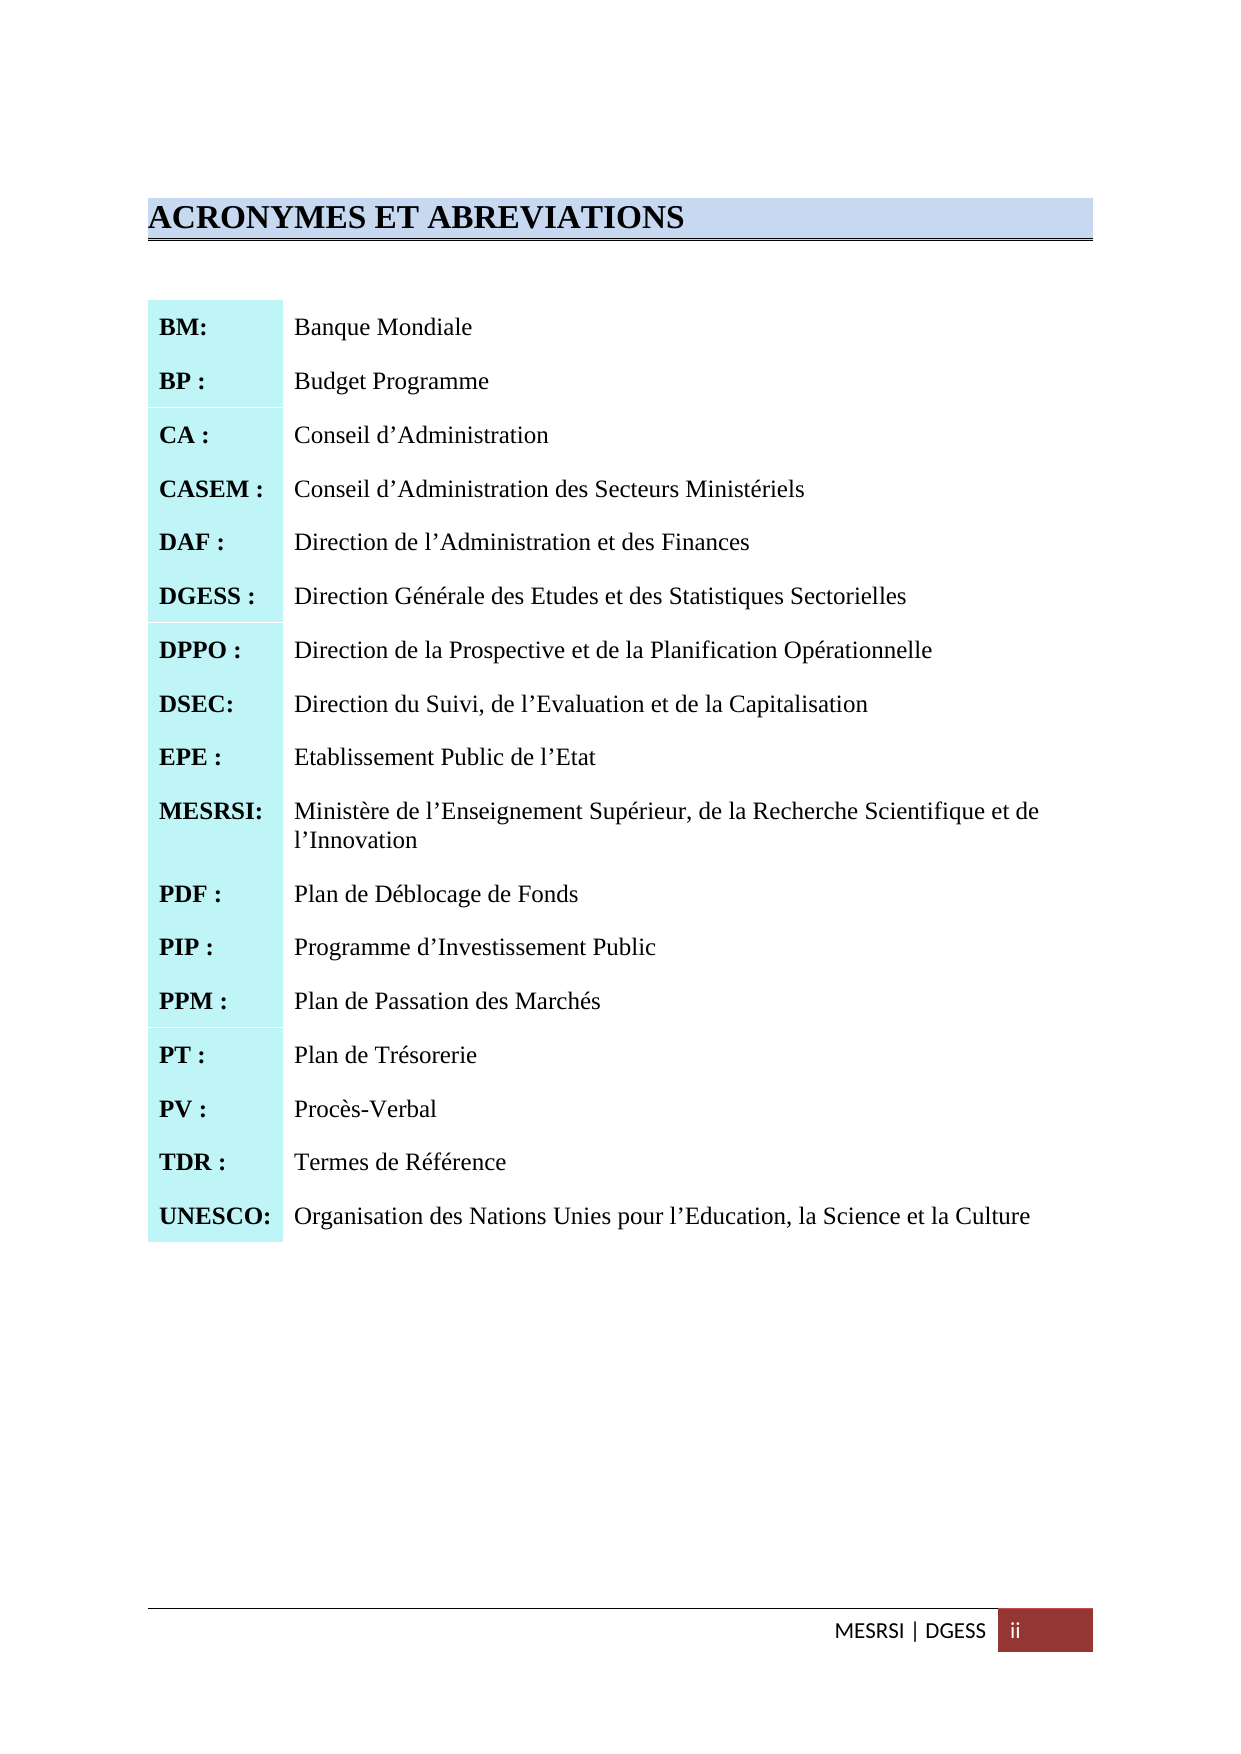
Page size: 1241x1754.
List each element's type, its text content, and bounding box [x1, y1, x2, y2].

table_cell DPPO : [148, 623, 283, 676]
table_cell CA : [148, 408, 283, 461]
table_cell Organisation des Nations Unies pour l’Education, la Science et la Culture [283, 1189, 1093, 1242]
table_cell CASEM : [148, 461, 283, 515]
table_cell Direction de l’Administration et des Finances [283, 515, 1093, 569]
table_header Banque Mondiale [283, 300, 1093, 354]
table_cell MESRSI: [148, 784, 283, 866]
table_header BM: [148, 300, 283, 354]
table_cell Direction du Suivi, de l’Evaluation et de la Capitalisation [283, 676, 1093, 730]
table_cell DGESS : [148, 569, 283, 622]
table_cell Etablissement Public de l’Etat [283, 730, 1093, 784]
table_cell EPE : [148, 730, 283, 784]
table_cell Plan de Trésorerie [283, 1028, 1093, 1081]
table_cell BP : [148, 354, 283, 407]
table_cell PT : [148, 1028, 283, 1081]
table_cell PIP : [148, 920, 283, 974]
table_cell TDR : [148, 1135, 283, 1189]
subtitle ACRONYMES ET ABREVIATIONS [148, 198, 1093, 238]
table_cell DAF : [148, 515, 283, 569]
table_cell Conseil d’Administration [283, 408, 1093, 461]
table_cell Budget Programme [283, 354, 1093, 407]
table_cell Direction de la Prospective et de la Planification Opérationnelle [283, 623, 1093, 676]
table_cell Plan de Passation des Marchés [283, 974, 1093, 1027]
table_cell Ministère de l’Enseignement Supérieur, de la Recherche Scientifique et de l’Innovation [283, 784, 1093, 866]
table_cell DSEC: [148, 676, 283, 730]
table_cell Direction Générale des Etudes et des Statistiques Sectorielles [283, 569, 1093, 622]
table_cell Programme d’Investissement Public [283, 920, 1093, 974]
table_cell Plan de Déblocage de Fonds [283, 866, 1093, 920]
table_cell PPM : [148, 974, 283, 1027]
table_cell Conseil d’Administration des Secteurs Ministériels [283, 461, 1093, 515]
table_cell Termes de Référence [283, 1135, 1093, 1189]
table_cell PDF : [148, 866, 283, 920]
table_cell Procès-Verbal [283, 1081, 1093, 1135]
table_cell PV : [148, 1081, 283, 1135]
table_cell UNESCO: [148, 1189, 283, 1242]
